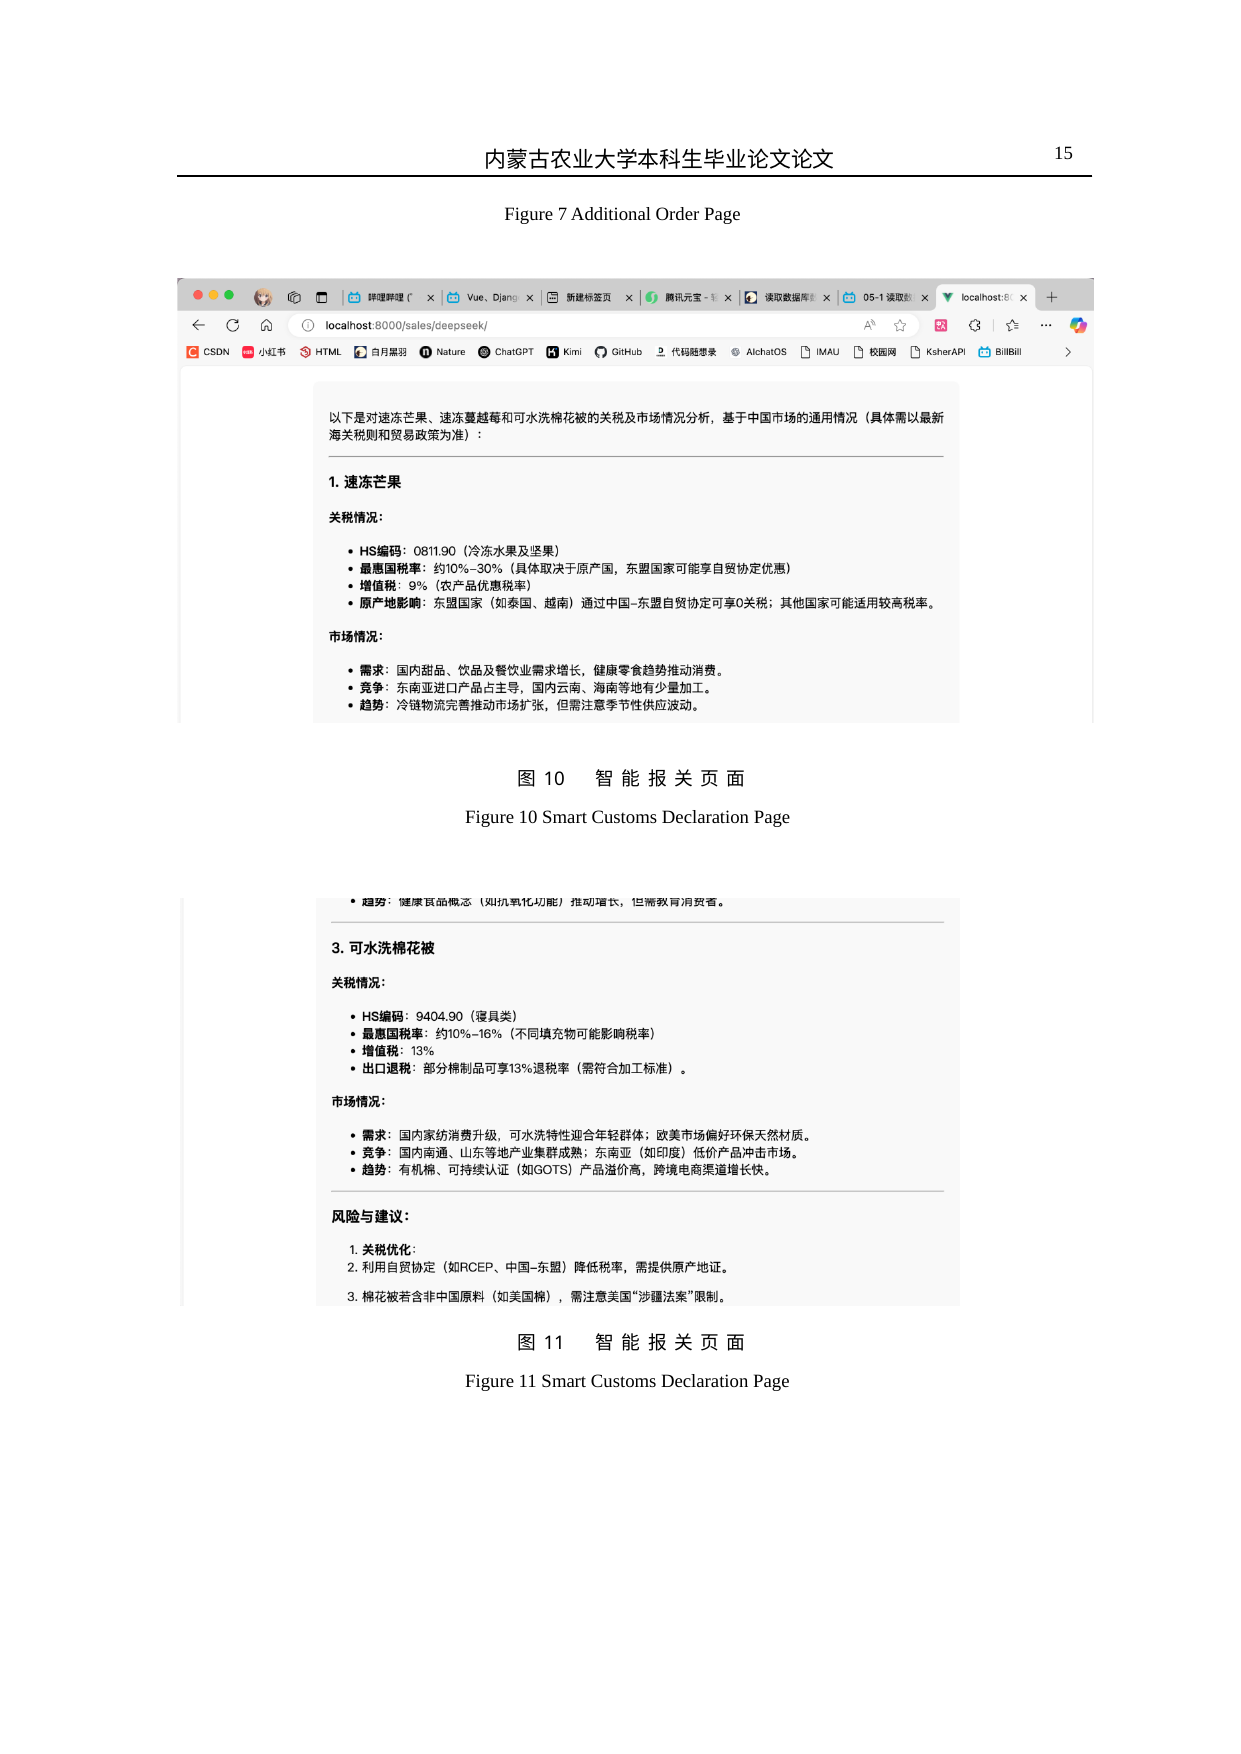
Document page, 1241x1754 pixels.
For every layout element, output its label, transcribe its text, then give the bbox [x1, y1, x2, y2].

text 图10 智能报关页面 [177, 757, 1092, 797]
text 图11 智能报关页面 [177, 1321, 1092, 1361]
text Figure 10 Smart Customs Declaration Page [177, 797, 1092, 837]
text Figure 7 Additional Order Page [177, 193, 1092, 233]
picture [177, 278, 1094, 723]
text Figure 11 Smart Customs Declaration Page [177, 1361, 1092, 1401]
picture [180, 898, 1092, 1306]
